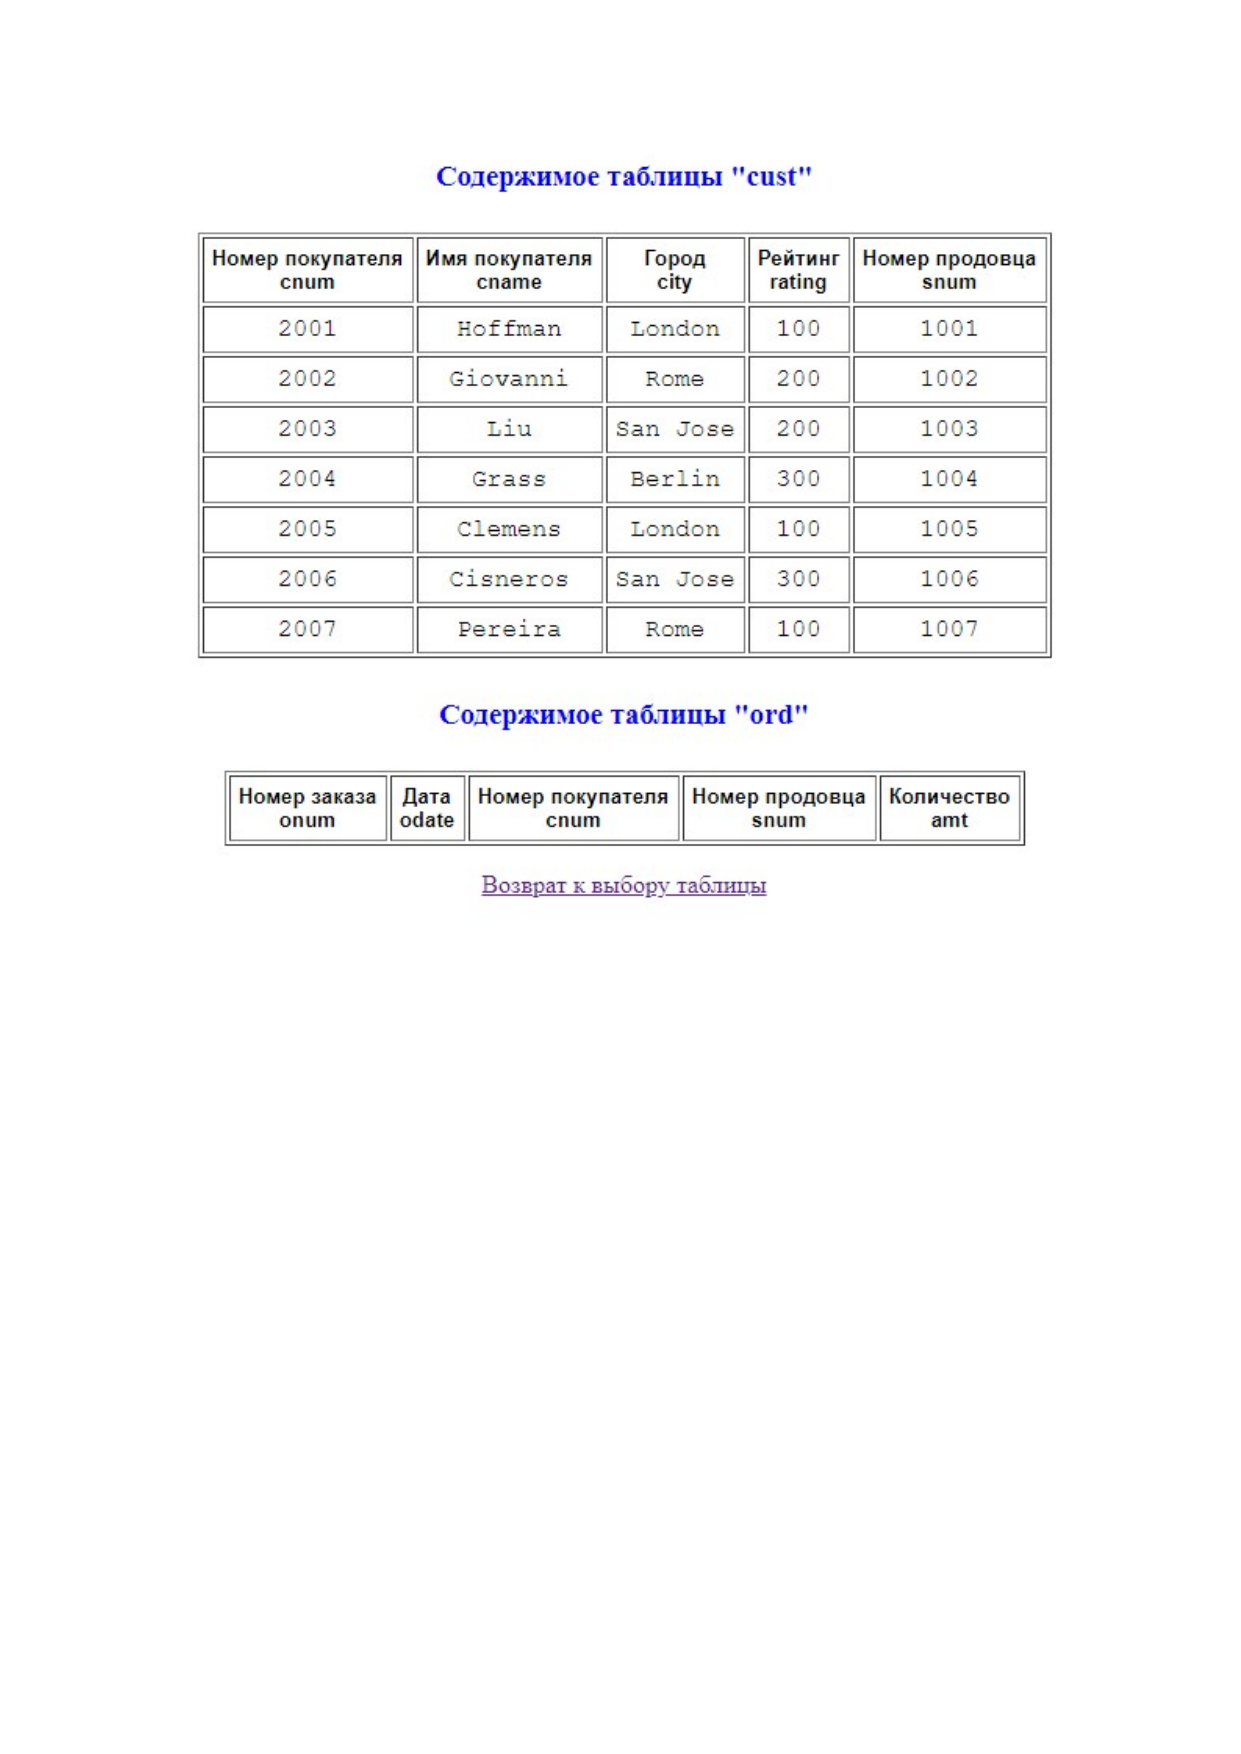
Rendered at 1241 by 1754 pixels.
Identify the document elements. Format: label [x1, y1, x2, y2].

picture [142, 117, 1099, 929]
